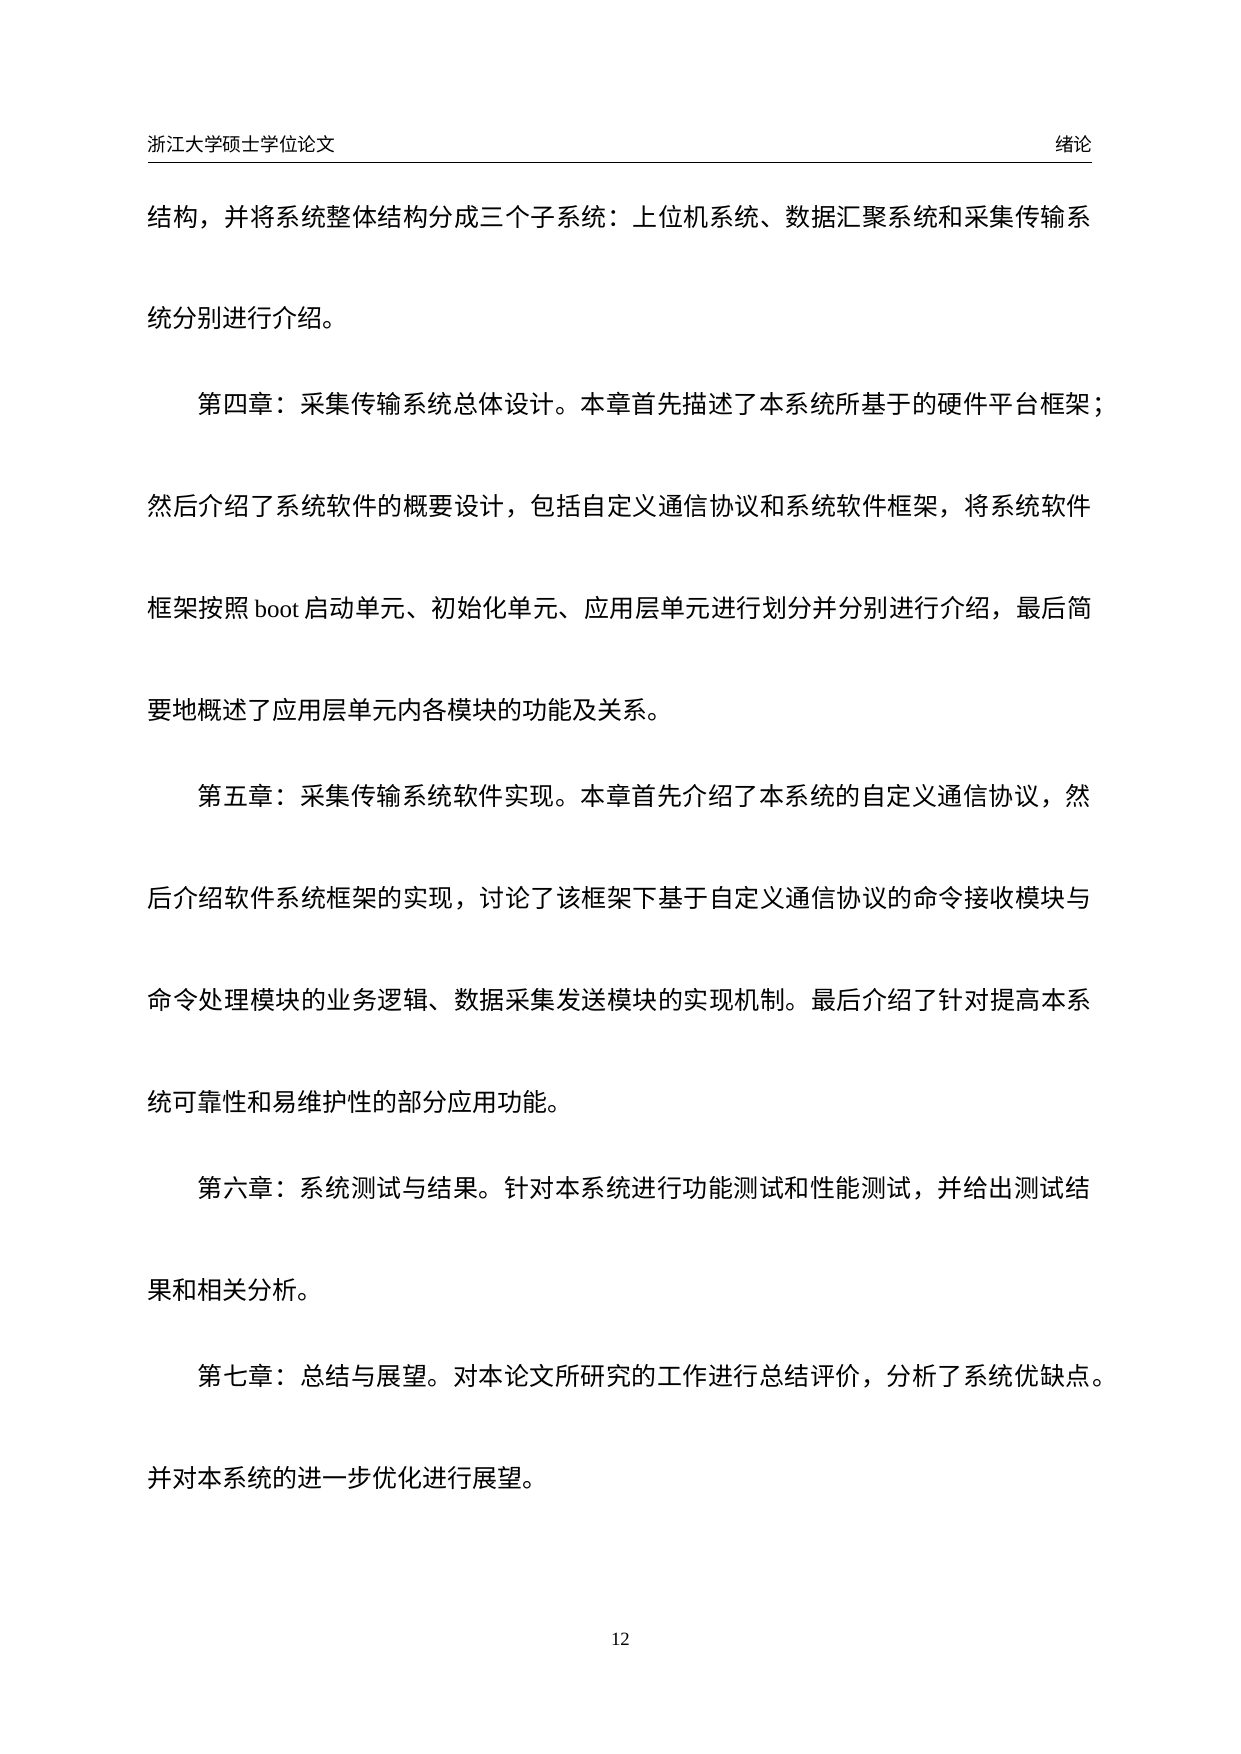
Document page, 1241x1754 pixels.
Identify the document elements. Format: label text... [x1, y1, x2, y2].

text 第五章：采集传输系统软件实现。本章首先介绍了本系统的自定义通信协议，然后介绍软件系统框架的实现，讨论了该框架下基于自定义通信协议的命令接收模块与命令处理模块的业务逻辑、数据采集发送模块的实现机制。最后介绍了针对提高本系统可靠性和易维护性的部分应用功能。 [148, 761, 1092, 1134]
text 第四章：采集传输系统总体设计。本章首先描述了本系统所基于的硬件平台框架；然后介绍了系统软件的概要设计，包括自定义通信协议和系统软件框架，将系统软件框架按照boot启动单元、初始化单元、应用层单元进行划分并分别进行介绍，最后简要地概述了应用层单元内各模块的功能及关系。 [148, 369, 1092, 743]
text 第六章：系统测试与结果。针对本系统进行功能测试和性能测试，并给出测试结果和相关分析。 [148, 1152, 1092, 1322]
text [148, 181, 1092, 351]
text 第七章：总结与展望。对本论文所研究的工作进行总结评价，分析了系统优缺点。并对本系统的进一步优化进行展望。 [148, 1340, 1092, 1510]
